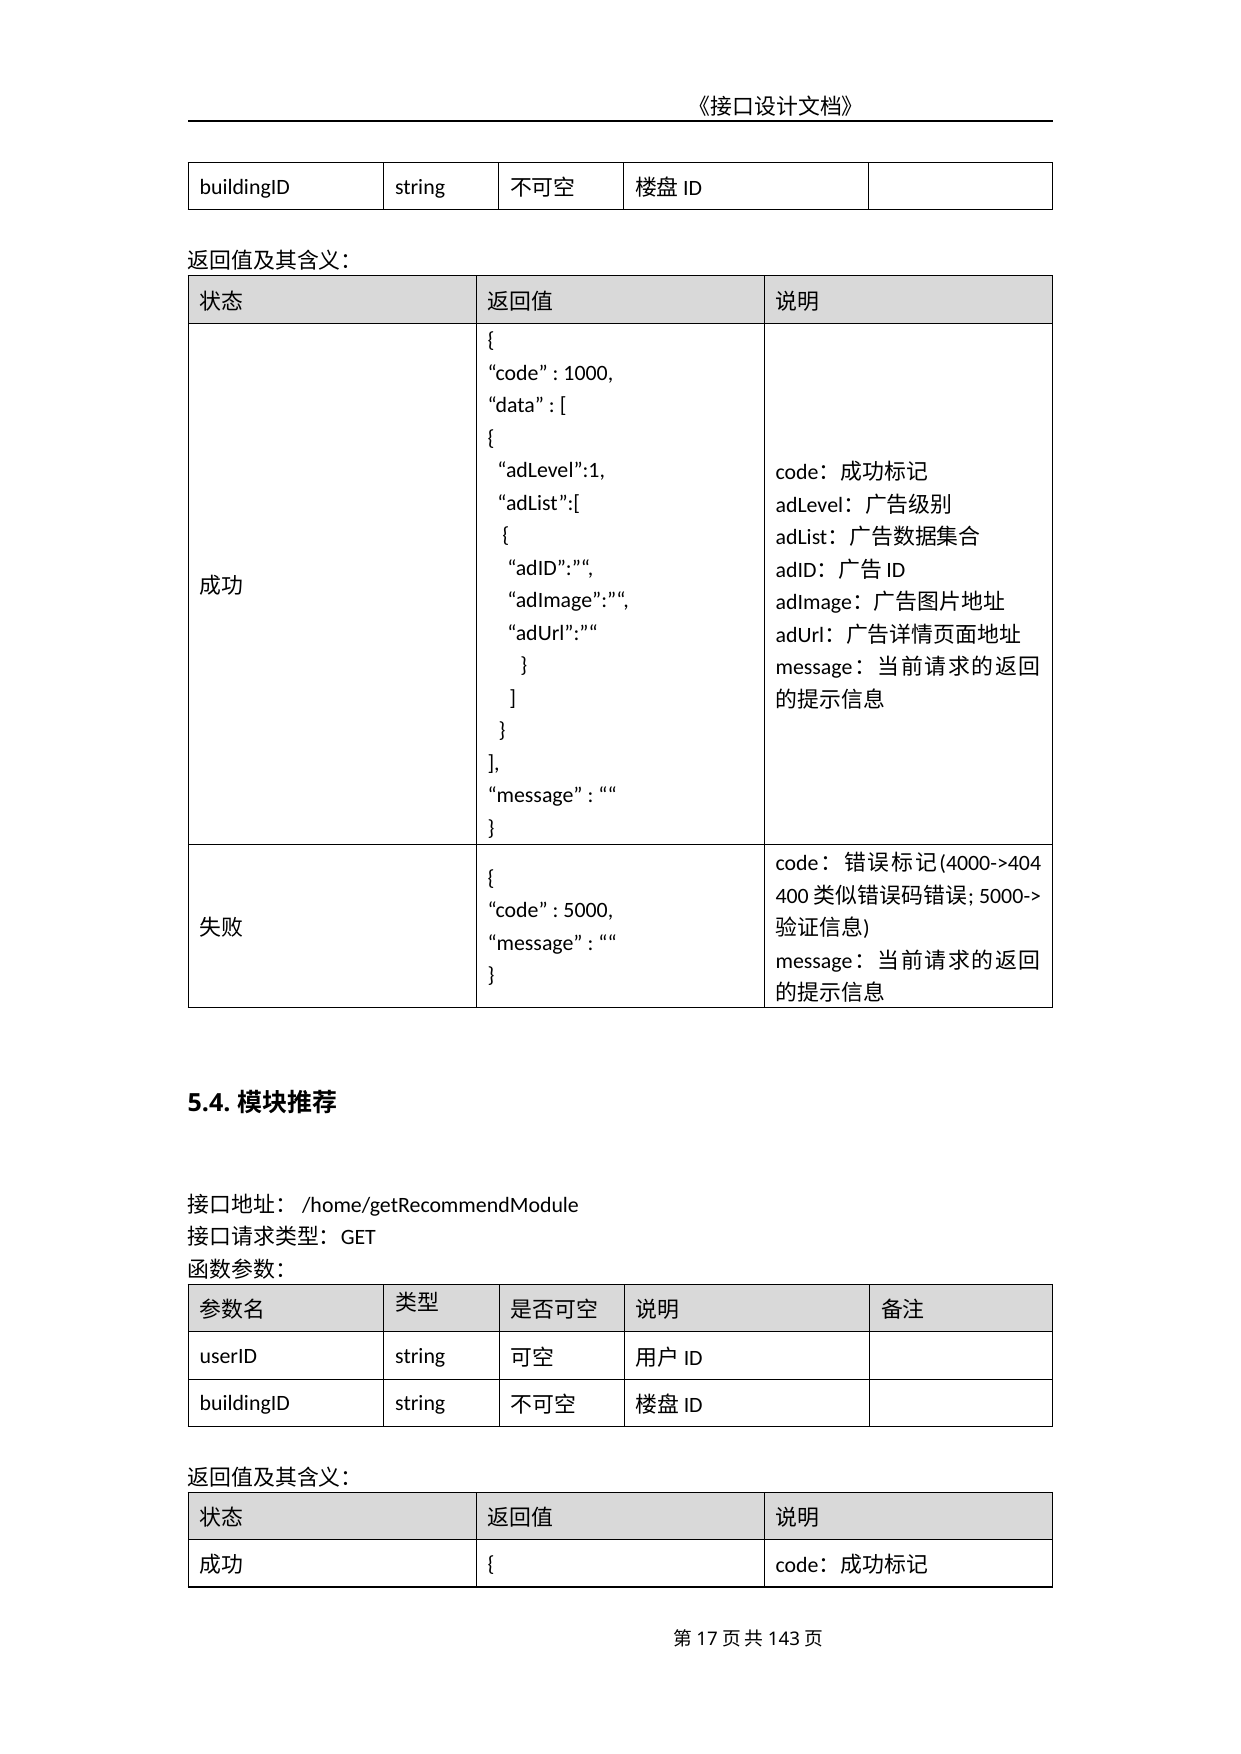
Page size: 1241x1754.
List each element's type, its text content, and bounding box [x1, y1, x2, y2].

text 接口地址： /home/getRecommendModule [187, 1186, 1053, 1219]
table_cell { “code” : 1000, “data” : [{ “moduleID”:””, “moduleIcon”:”“, “moduleName”:”“, “moduleUrl”:”“ }], “message” : ““ } [477, 1540, 764, 1586]
text 接口请求类型：GET [187, 1219, 1053, 1251]
table_cell { “code” : 1000, “data” : [ { “adLevel”:1, “adList”:[ { “adID”:”“, “adImage”:”“, “adUrl”:”“ } ] } ], “message” : ““ } [477, 324, 764, 844]
table_cell [869, 163, 1052, 209]
table_header 说明 [625, 1285, 869, 1331]
table_cell buildingID [189, 1380, 383, 1426]
table_cell [870, 1380, 1052, 1426]
table_cell 不可空 [499, 163, 623, 209]
table_cell 失败 [189, 845, 476, 1007]
table_cell 成功 [189, 324, 476, 844]
table_header 参数名 [189, 1285, 383, 1331]
table_cell [870, 1332, 1052, 1378]
table_cell code：成功标记 adLevel：广告级别 adList：广告数据集合 adID：广告ID adImage：广告图片地址 adUrl：广告详情页面地址 message：当前请求的返回的提示信息 [765, 324, 1052, 844]
table_cell buildingID [189, 163, 383, 209]
table_header 状态 [189, 276, 476, 323]
table_header 是否可空 [500, 1285, 624, 1331]
table_cell 楼盘ID [625, 1380, 869, 1426]
table_cell code：成功标记 moduleID：模块ID moduleIcon：模块图标地址 moduleName：模块名称 moduleUrl：模块对应页面地址 message：当前请求的返回的提示信息 [765, 1540, 1052, 1586]
table_cell string [384, 1380, 499, 1426]
table_cell 楼盘ID [624, 163, 868, 209]
table_header 返回值 [477, 1493, 764, 1539]
table_cell 成功 [189, 1540, 476, 1586]
table_header 备注 [870, 1285, 1052, 1331]
table_cell 不可空 [500, 1380, 624, 1426]
table_header 类型 [384, 1285, 499, 1331]
table_cell userID [189, 1332, 383, 1378]
text 返回值及其含义： [187, 243, 1053, 275]
table_header 状态 [189, 1493, 476, 1539]
subtitle 5.4. 模块推荐 [187, 1068, 1053, 1133]
table_cell string [384, 163, 498, 209]
table_cell 用户ID [625, 1332, 869, 1378]
table_header 返回值 [477, 276, 764, 323]
text 返回值及其含义： [187, 1459, 1053, 1492]
table_header 说明 [765, 1493, 1052, 1539]
table_header 说明 [765, 276, 1052, 323]
text 函数参数： [187, 1251, 1053, 1284]
table_cell { “code” : 5000, “message” : ““ } [477, 845, 764, 1007]
table_cell string [384, 1332, 499, 1378]
table_cell 可空 [500, 1332, 624, 1378]
table_cell code：错误标记(4000->404 400类似错误码错误; 5000->验证信息) message：当前请求的返回的提示信息 [765, 845, 1052, 1007]
